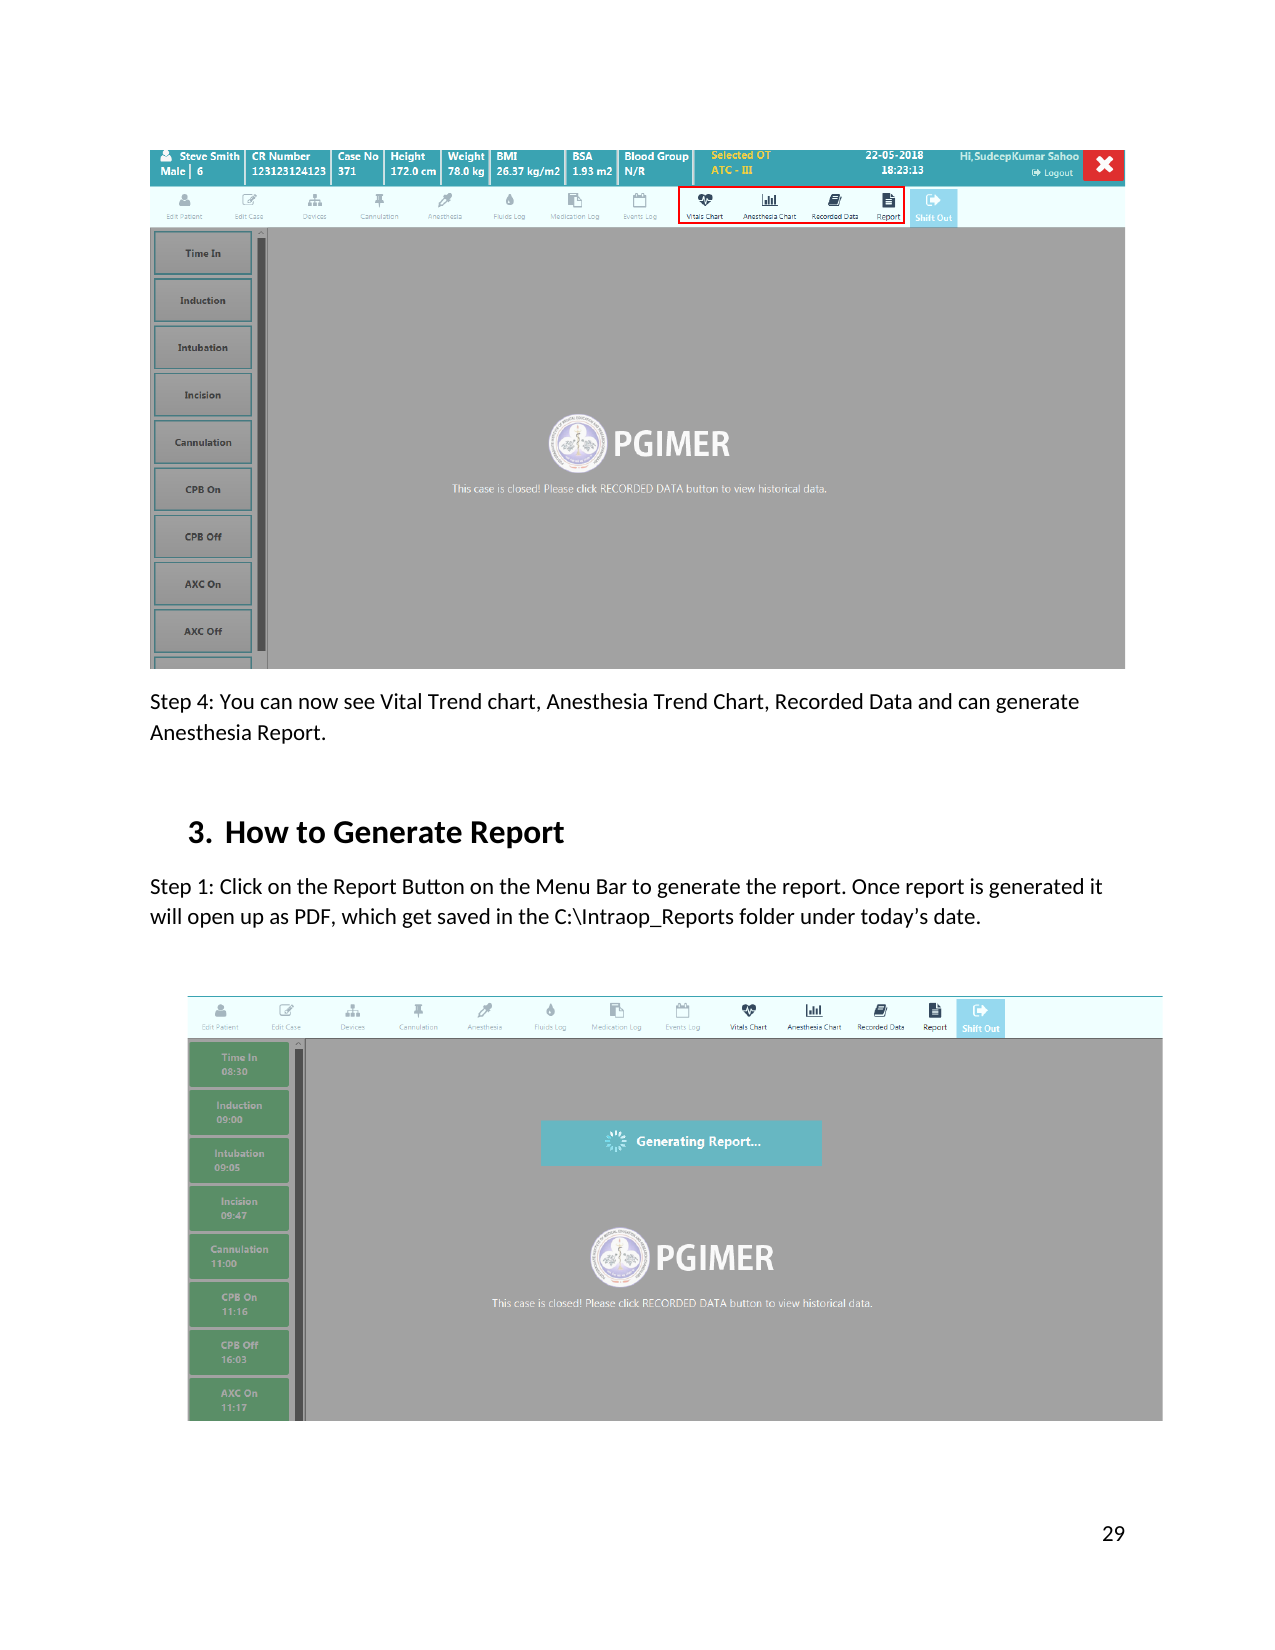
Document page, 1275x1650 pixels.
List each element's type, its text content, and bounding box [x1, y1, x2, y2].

list How to Generate Report [187, 811, 1125, 852]
text Step 1: Click on the Report Button on the Menu Bar to generate the report. Once report is generated it will open up as PDF, which get saved in the C:\Intraop_Reports folder under today’s date. [150, 872, 1125, 930]
text Step 4: You can now see Vital Trend chart, Anesthesia Trend Chart, Recorded Data and can generate Anesthesia Report. [150, 687, 1125, 746]
picture [150, 150, 1125, 669]
picture [187, 996, 1163, 1421]
